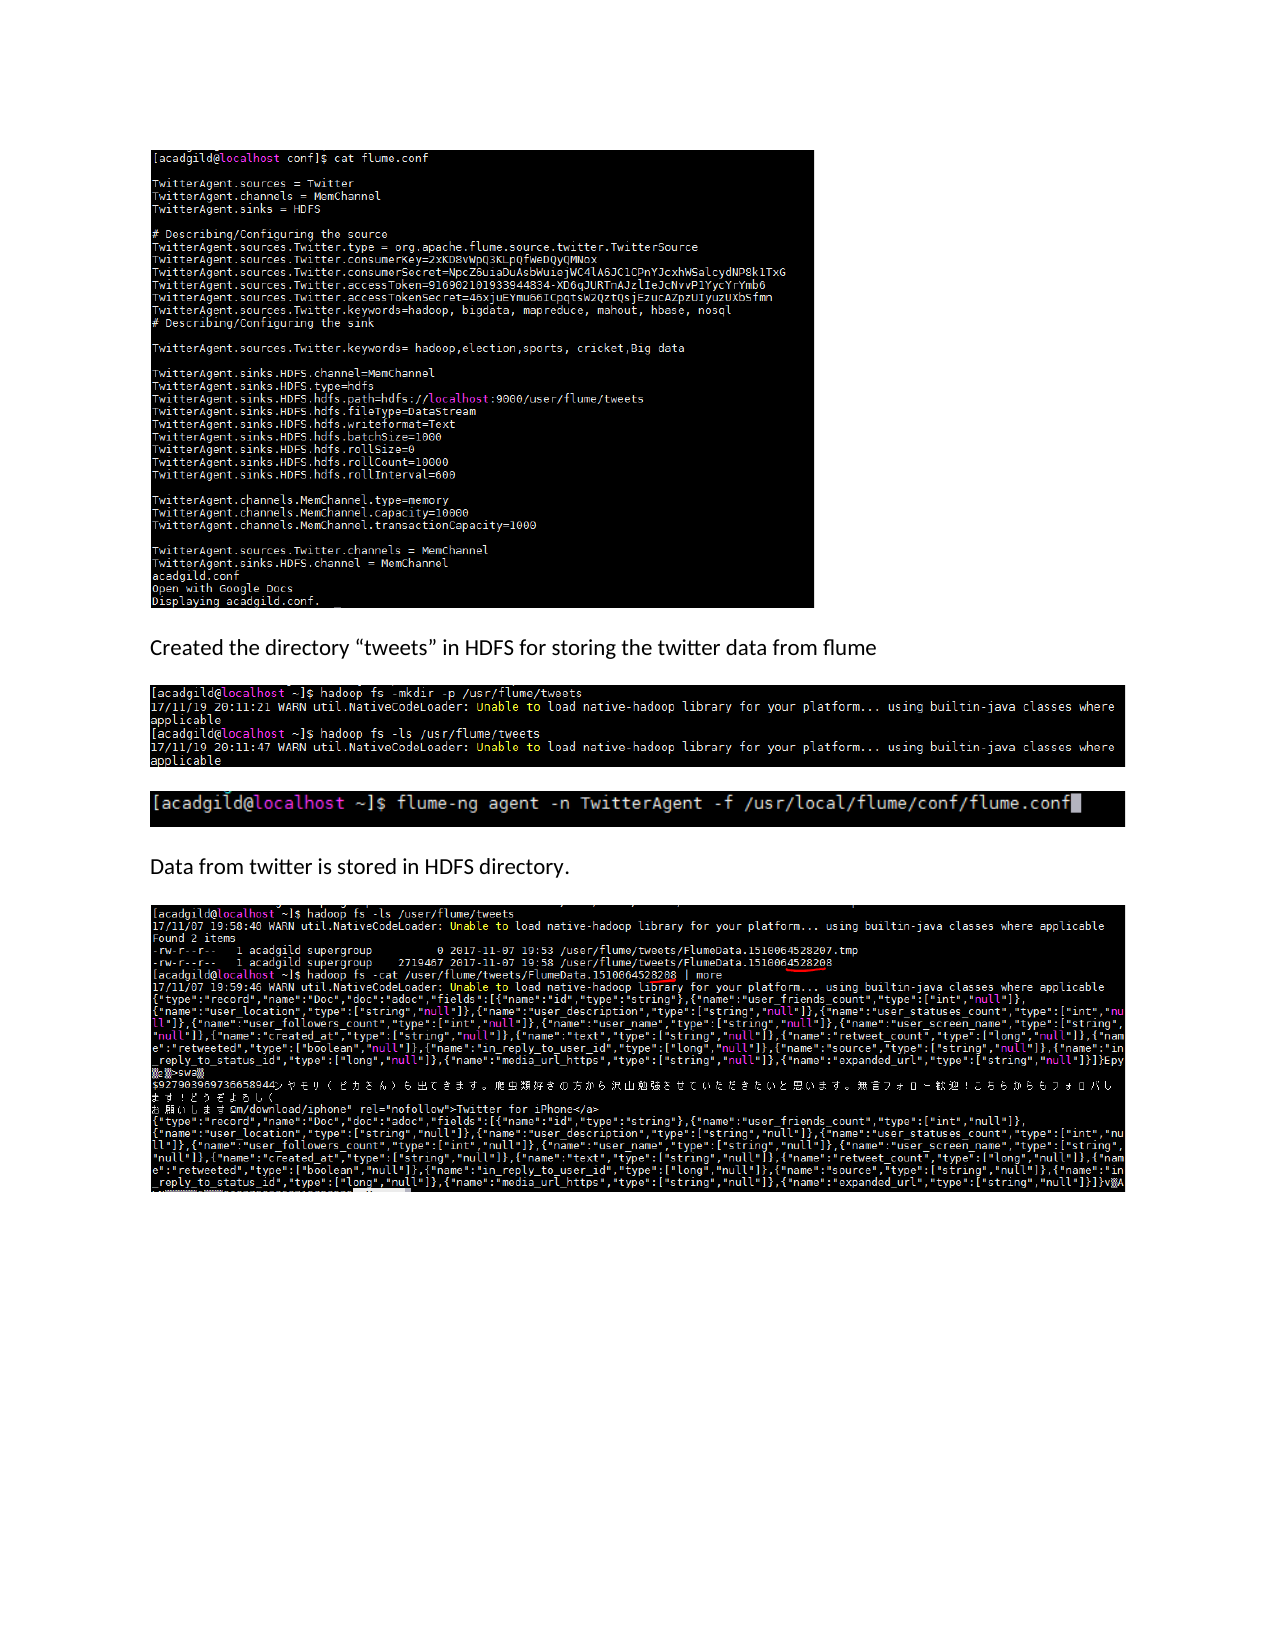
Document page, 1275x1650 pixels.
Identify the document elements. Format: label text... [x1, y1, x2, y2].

picture [150, 150, 815, 608]
picture [150, 905, 1125, 1192]
text Data from twitter is stored in HDFS directory. [150, 852, 1125, 880]
picture [150, 685, 1125, 767]
picture [150, 791, 1125, 827]
text Created the directory “tweets” in HDFS for storing the twitter data from flume [150, 633, 1125, 661]
